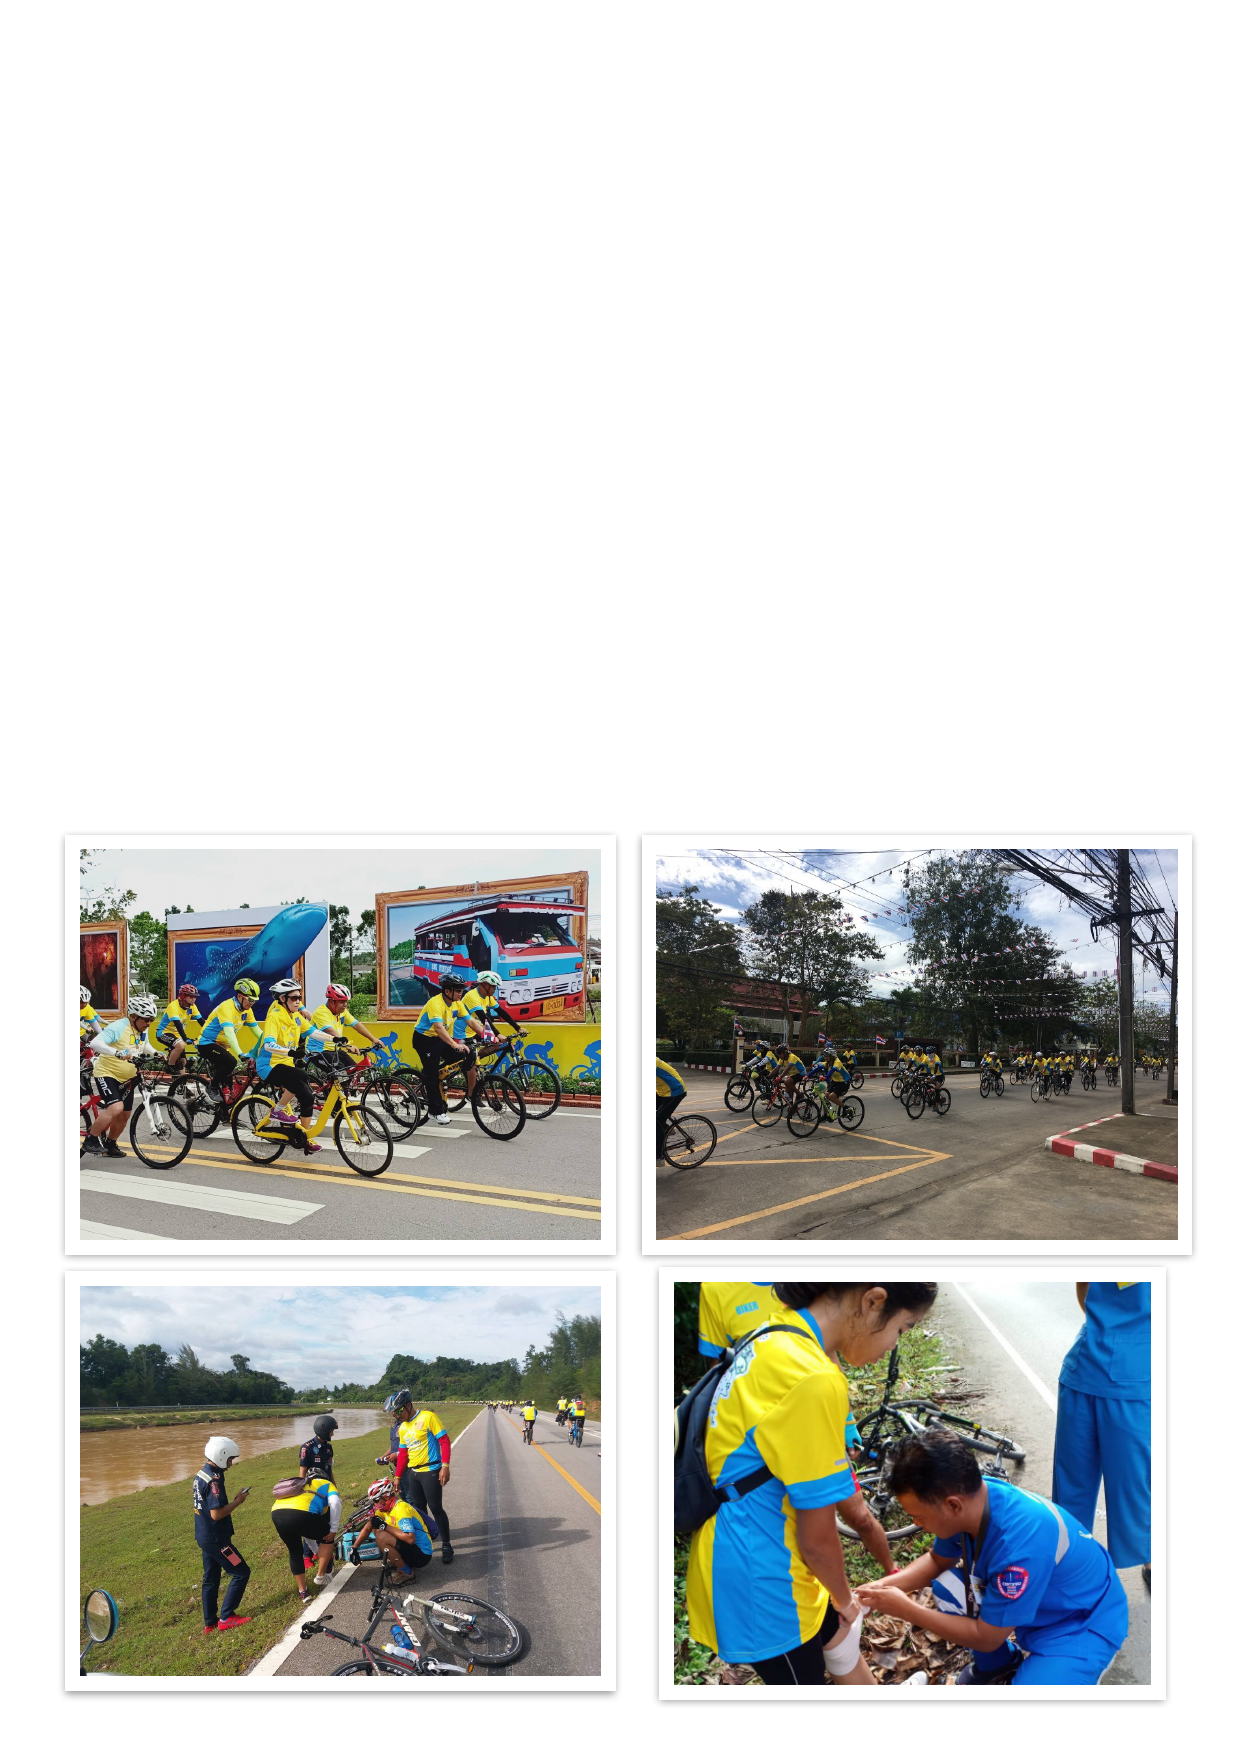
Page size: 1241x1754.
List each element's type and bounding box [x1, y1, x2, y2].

picture [674, 1282, 1151, 1685]
picture [80, 849, 601, 1240]
picture [656, 849, 1178, 1240]
picture [80, 1286, 601, 1676]
